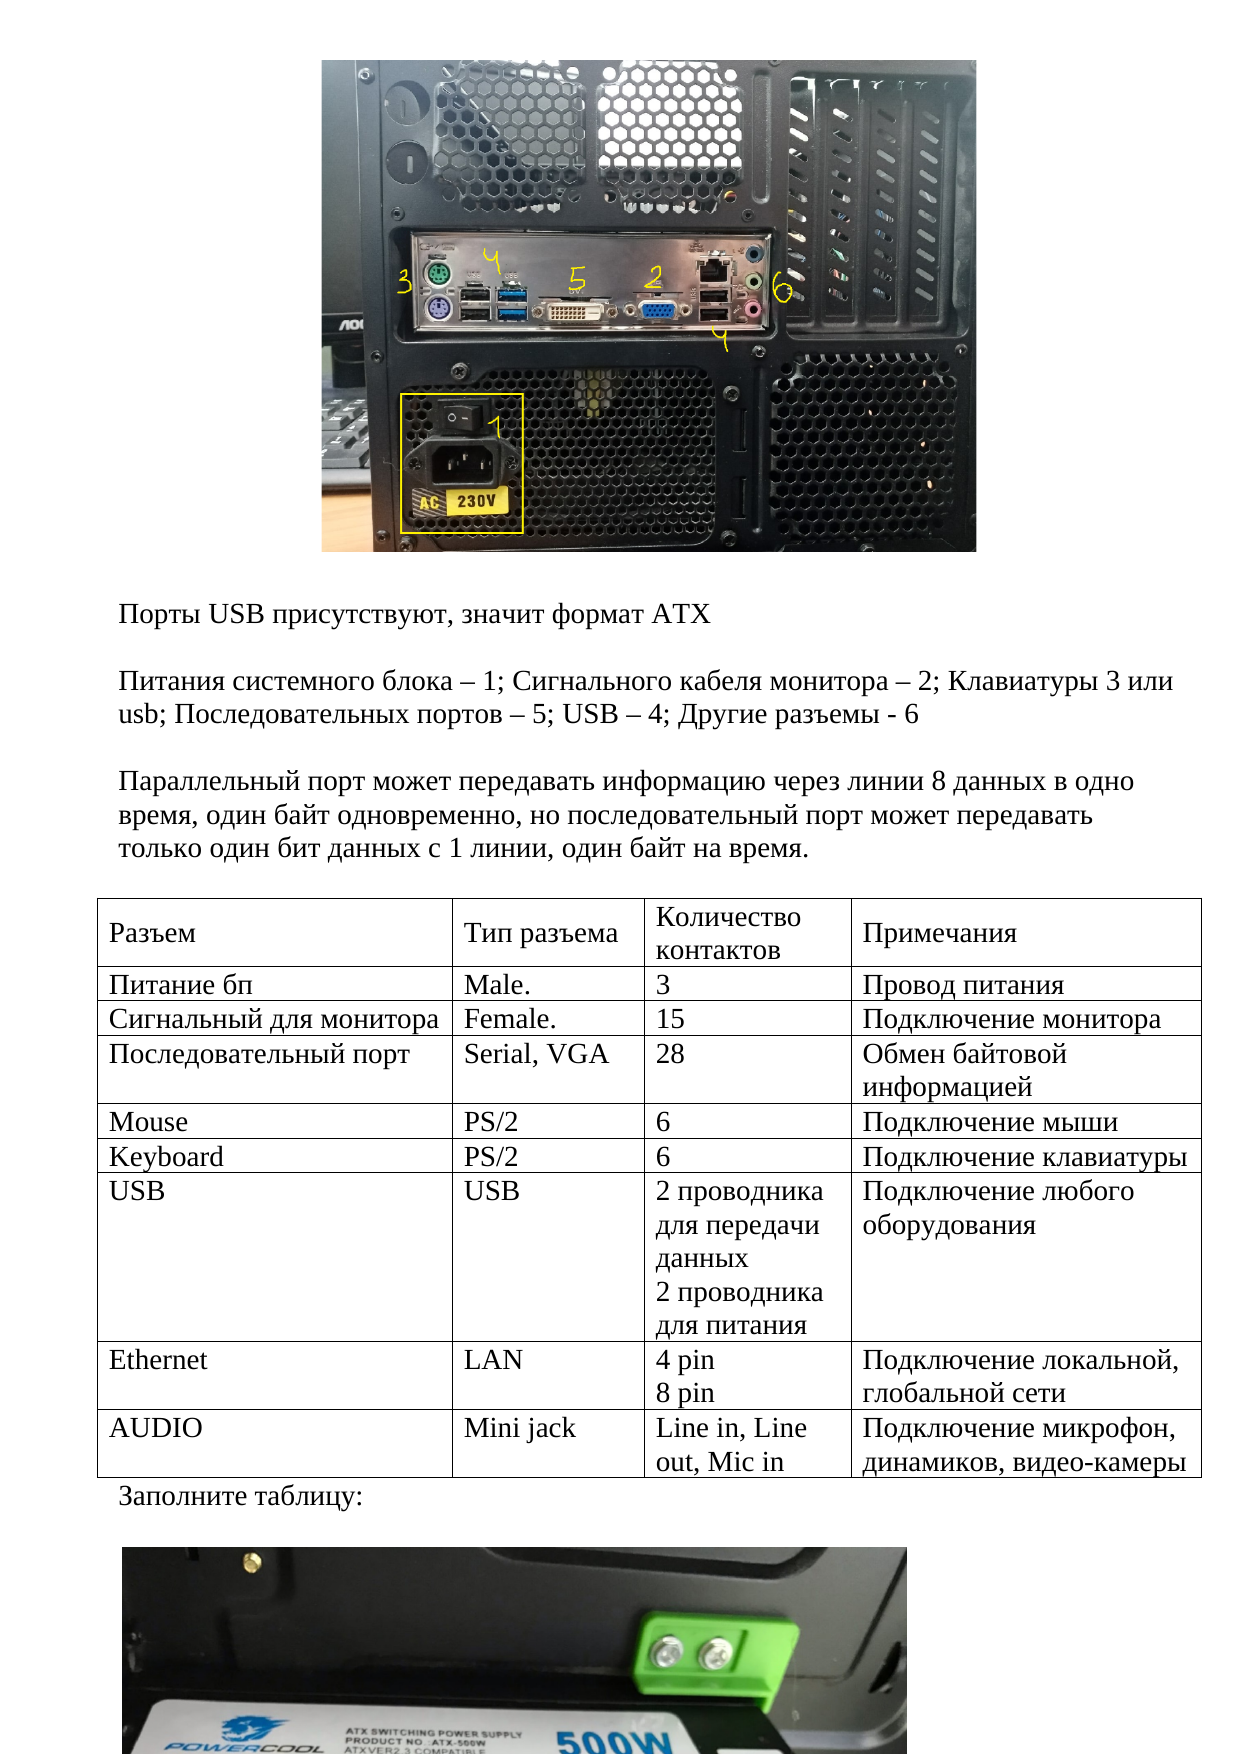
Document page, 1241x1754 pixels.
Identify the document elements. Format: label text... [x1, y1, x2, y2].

table_header Разъем [98, 899, 452, 966]
table_cell 6 [645, 1104, 851, 1138]
table_cell Подключение мыши [852, 1104, 1201, 1138]
table_cell PS/2 [453, 1139, 644, 1172]
table_cell 15 [645, 1001, 851, 1035]
table_cell Male. [453, 967, 644, 1000]
table_cell 2 проводника для передачи данных 2 проводника для питания [645, 1173, 851, 1341]
table_cell 3 [645, 967, 851, 1000]
table_cell PS/2 [453, 1104, 644, 1138]
table_cell Обмен байтовой информацией [852, 1036, 1201, 1103]
table_cell Подключение монитора [852, 1001, 1201, 1035]
table_cell USB [98, 1173, 452, 1341]
table_cell Сигнальный для монитора [98, 1001, 452, 1035]
table_cell Ethernet [98, 1342, 452, 1409]
table_cell Mouse [98, 1104, 452, 1138]
picture [123, 1547, 906, 1754]
table_cell Подключение локальной, глобальной сети [852, 1342, 1201, 1409]
table_cell Питание бп [98, 967, 452, 1000]
table_cell Mini jack [453, 1410, 644, 1477]
table_cell 4 pin 8 pin [645, 1342, 851, 1409]
table_cell Подключение любого оборудования [852, 1173, 1201, 1341]
table_cell AUDIO [98, 1410, 452, 1477]
table_cell 28 [645, 1036, 851, 1103]
picture [320, 60, 977, 550]
text Питания системного блока – 1; Сигнального кабеля монитора – 2; Клавиатуры 3 или usb; Последовательных портов – 5; USB – 4; Другие разъемы - 6 [118, 663, 1181, 730]
text Порты USB присутствуют, значит формат ATX [118, 596, 1181, 629]
text Параллельный порт может передавать информацию через линии 8 данных в одно время, один байт одновременно, но последовательный порт может передавать только один бит данных с 1 линии, один байт на время. [118, 763, 1181, 864]
table_header Количество контактов [645, 899, 851, 966]
table_cell LAN [453, 1342, 644, 1409]
table_header Тип разъема [453, 899, 644, 966]
text Заполните таблицу: [118, 1478, 1181, 1512]
table_cell Подключение клавиатуры [852, 1139, 1201, 1172]
table_cell Последовательный порт [98, 1036, 452, 1103]
table_cell Подключение микрофон, динамиков, видео-камеры [852, 1410, 1201, 1477]
table_cell Serial, VGA [453, 1036, 644, 1103]
table_cell USB [453, 1173, 644, 1341]
table_cell 6 [645, 1139, 851, 1172]
table_cell Провод питания [852, 967, 1201, 1000]
table_cell Female. [453, 1001, 644, 1035]
table_cell Line in, Line out, Mic in [645, 1410, 851, 1477]
table_cell Keyboard [98, 1139, 452, 1172]
table_header Примечания [852, 899, 1201, 966]
